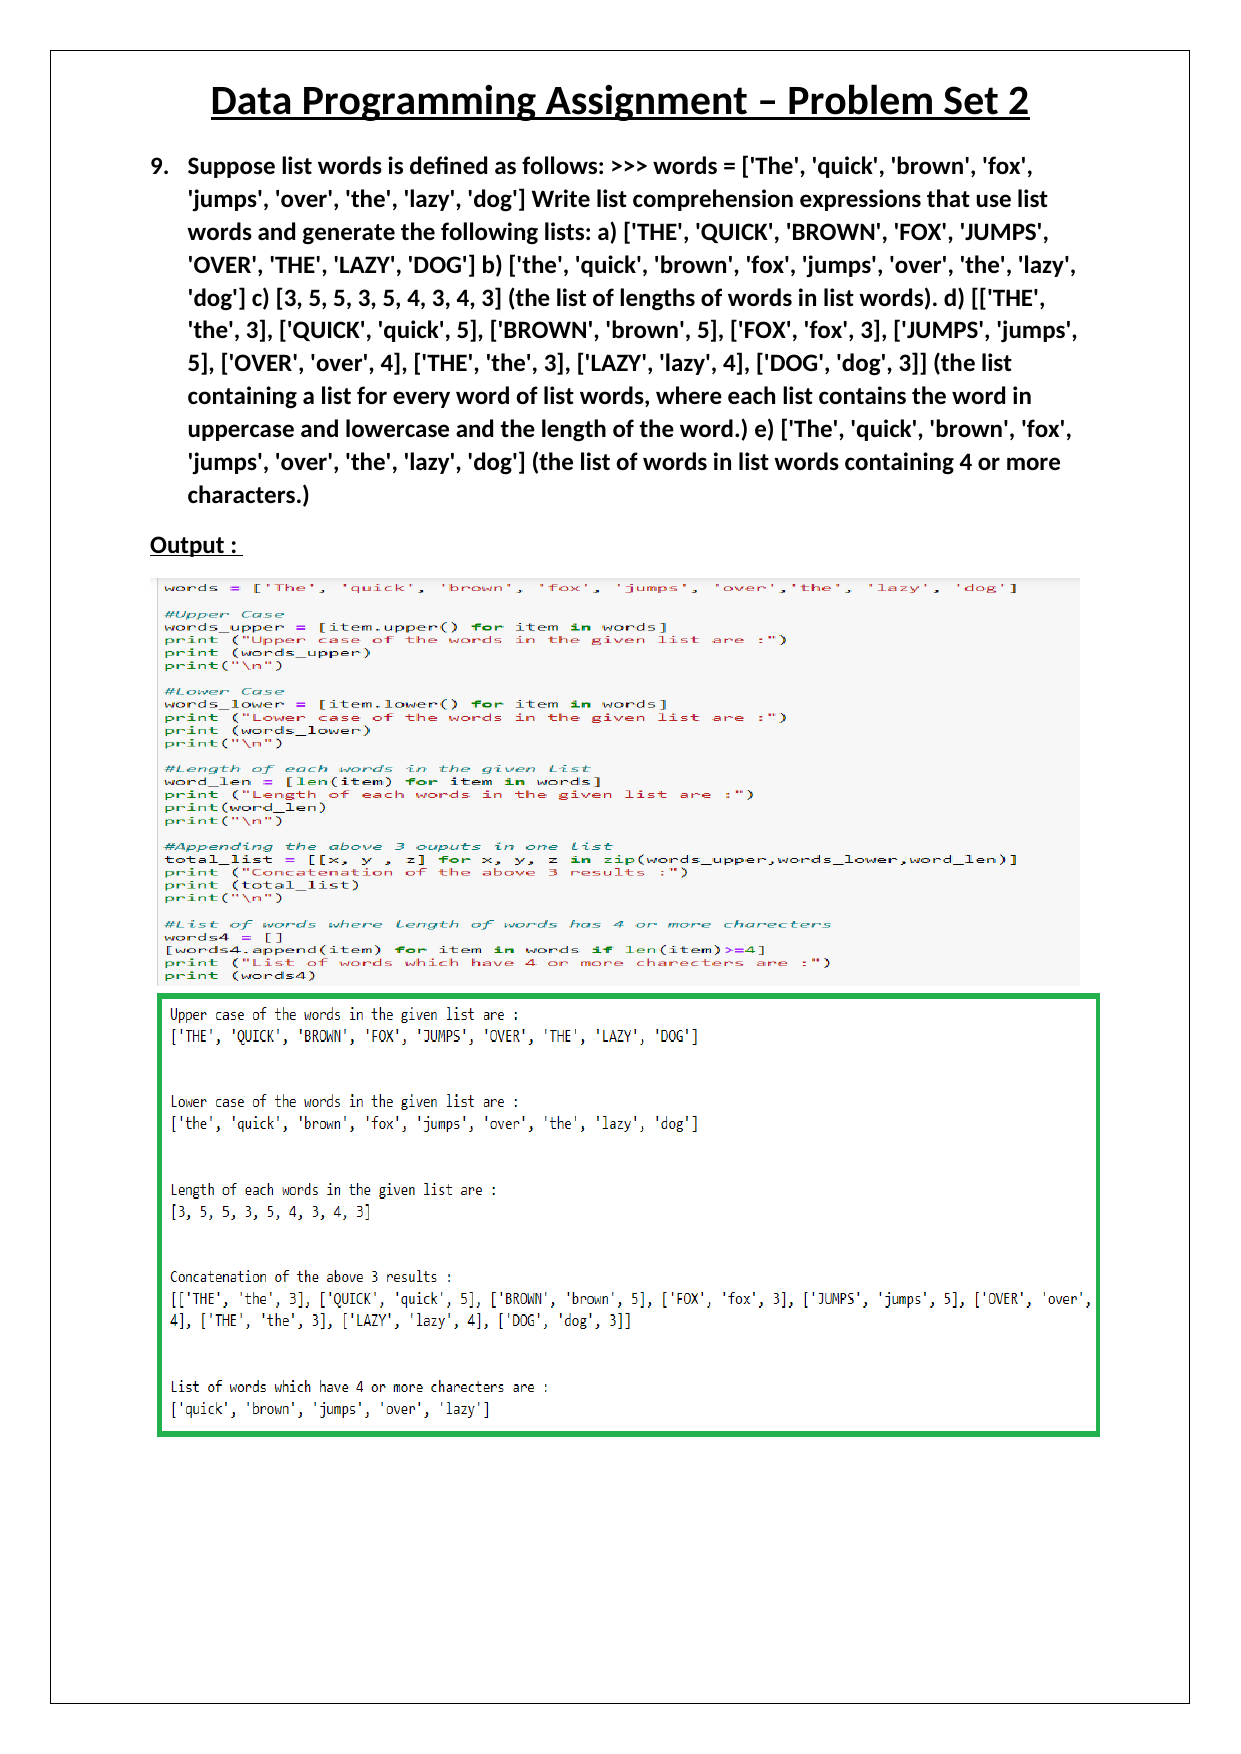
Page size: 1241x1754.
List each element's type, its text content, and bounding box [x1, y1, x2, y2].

list Suppose list words is defined as follows: >>> words = ['The', 'quick', 'brown', 'fox', 'jumps', 'over', 'the', 'lazy', 'dog'] Write list comprehension expressions that use list words and generate the following lists: a) ['THE', 'QUICK', 'BROWN', 'FOX', 'JUMPS', 'OVER', 'THE', 'LAZY', 'DOG'] b) ['the', 'quick', 'brown', 'fox', 'jumps', 'over', 'the', 'lazy', 'dog'] c) [3, 5, 5, 3, 5, 4, 3, 4, 3] (the list of lengths of words in list words). d) [['THE', 'the', 3], ['QUICK', 'quick', 5], ['BROWN', 'brown', 5], ['FOX', 'fox', 3], ['JUMPS', 'jumps', 5], ['OVER', 'over', 4], ['THE', 'the', 3], ['LAZY', 'lazy', 4], ['DOG', 'dog', 3]] (the list containing a list for every word of list words, where each list contains the word in uppercase and lowercase and the length of the word.) e) ['The', 'quick', 'brown', 'fox', 'jumps', 'over', 'the', 'lazy', 'dog'] (the list of words in list words containing 4 or more characters.) [150, 150, 1090, 510]
picture [150, 578, 1080, 986]
picture [150, 988, 1110, 1456]
text Output : [150, 529, 1090, 559]
